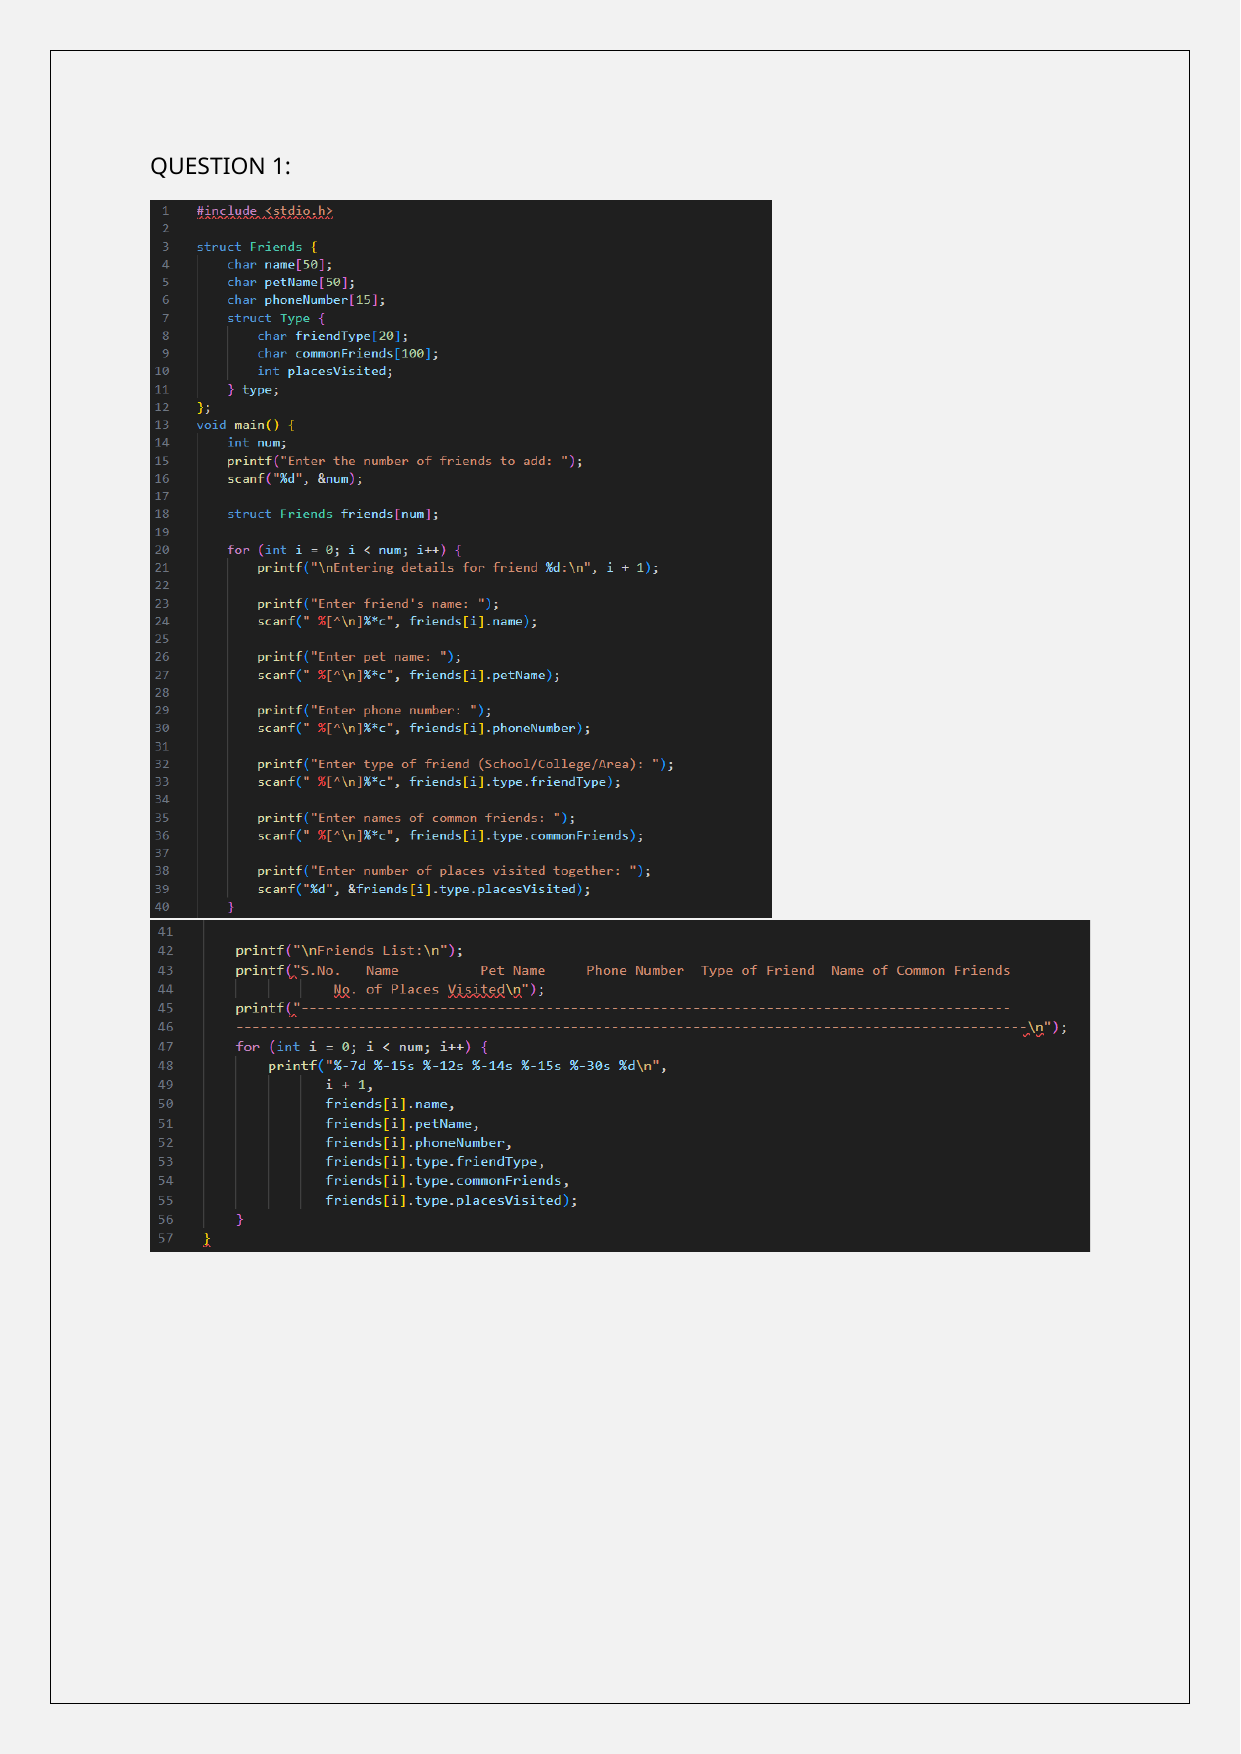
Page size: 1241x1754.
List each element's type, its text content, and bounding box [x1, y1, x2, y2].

picture [150, 200, 772, 918]
picture [150, 920, 1091, 1252]
text QUESTION 1: [150, 150, 1090, 181]
